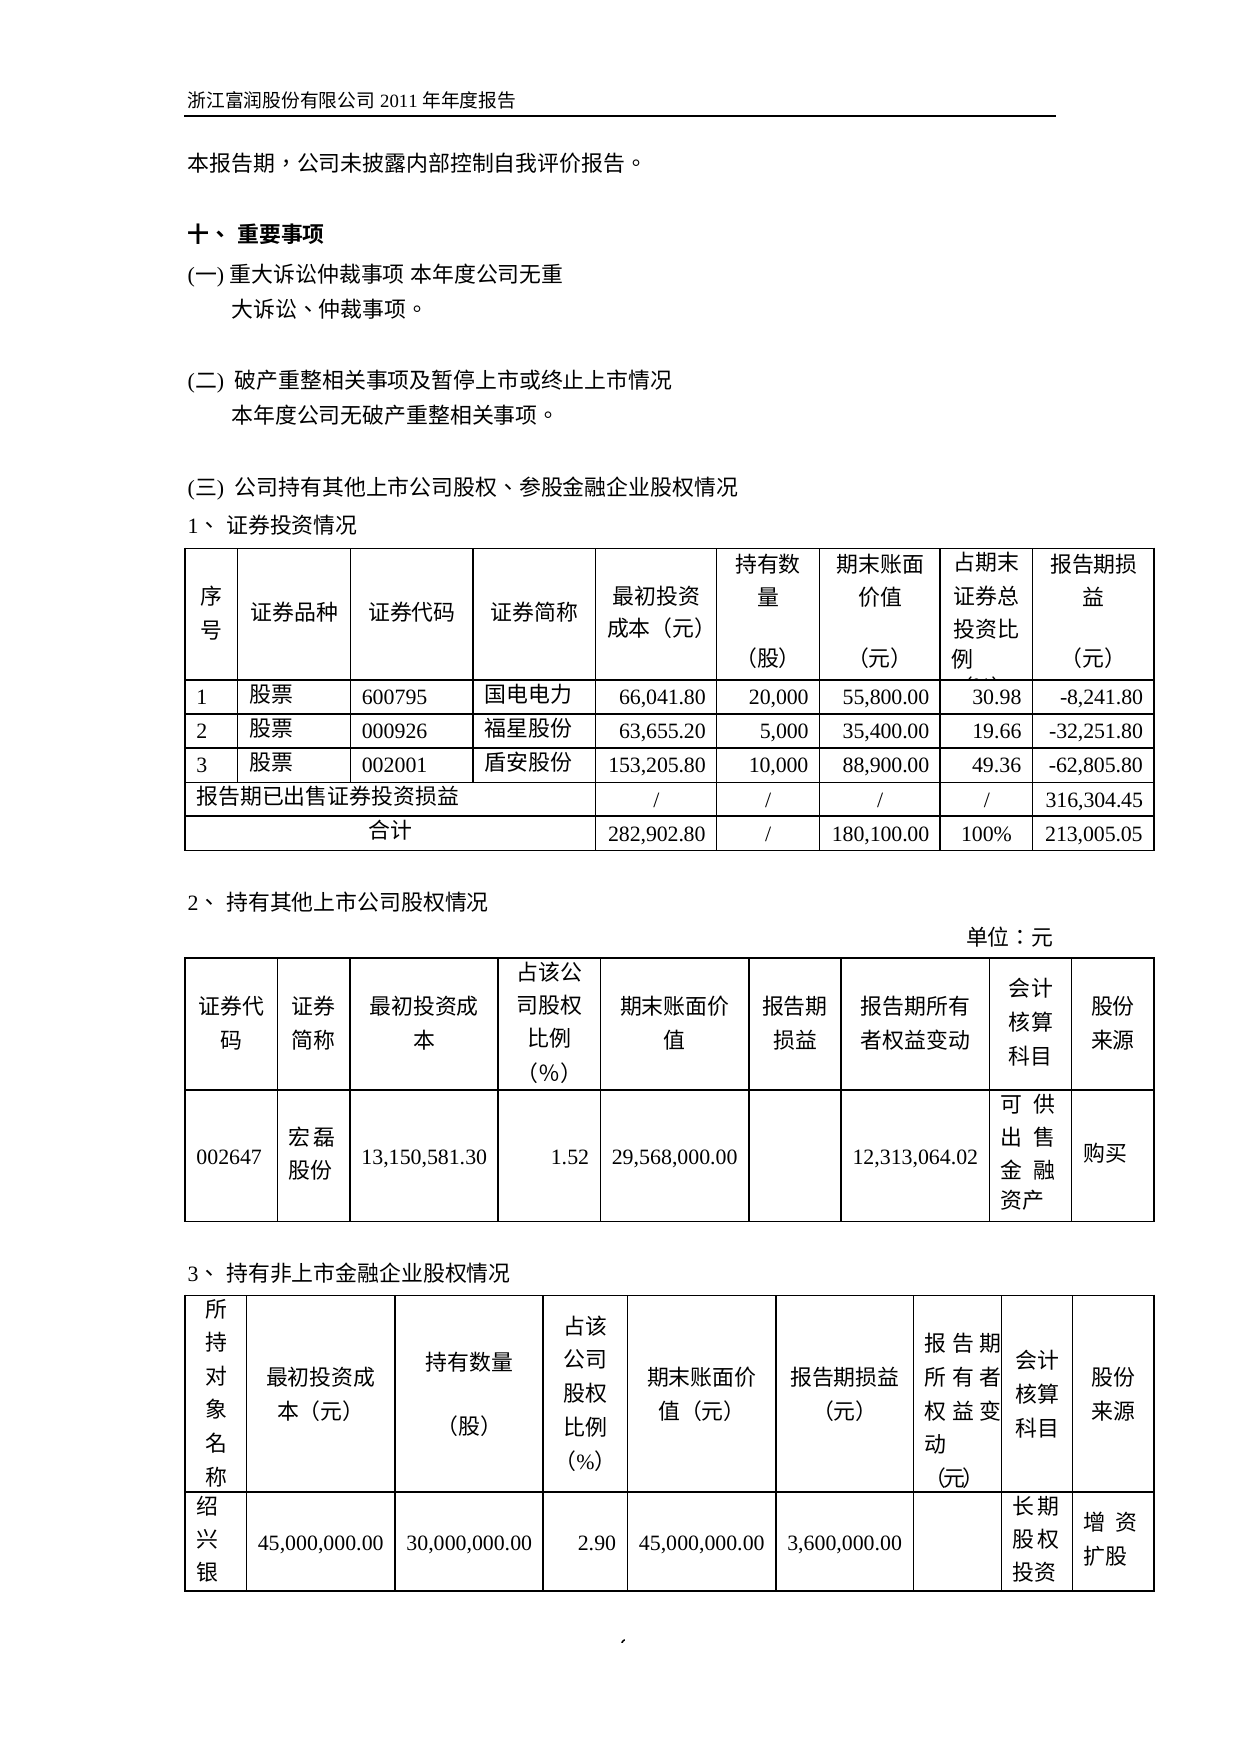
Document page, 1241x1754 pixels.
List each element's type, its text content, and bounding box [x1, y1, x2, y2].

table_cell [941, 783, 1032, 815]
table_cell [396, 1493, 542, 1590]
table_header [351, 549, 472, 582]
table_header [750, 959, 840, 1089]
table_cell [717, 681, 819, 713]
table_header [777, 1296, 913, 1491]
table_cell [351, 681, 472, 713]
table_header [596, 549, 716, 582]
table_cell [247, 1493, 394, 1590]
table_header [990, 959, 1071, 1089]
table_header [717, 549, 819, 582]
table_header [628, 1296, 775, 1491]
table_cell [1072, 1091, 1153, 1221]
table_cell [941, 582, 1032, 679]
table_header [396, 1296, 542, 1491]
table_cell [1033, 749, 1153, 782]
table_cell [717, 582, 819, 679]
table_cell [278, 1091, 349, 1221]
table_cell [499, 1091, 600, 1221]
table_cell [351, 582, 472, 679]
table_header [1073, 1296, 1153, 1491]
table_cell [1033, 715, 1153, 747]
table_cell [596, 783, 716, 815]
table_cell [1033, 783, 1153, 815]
text 2、 持有其他上市公司股权情况 [187, 887, 1065, 916]
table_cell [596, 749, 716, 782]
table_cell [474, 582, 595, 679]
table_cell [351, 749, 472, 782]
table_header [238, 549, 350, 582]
subtitle 十、 重要事项 [187, 219, 1065, 248]
text 1、 证券投资情况 [187, 511, 1065, 540]
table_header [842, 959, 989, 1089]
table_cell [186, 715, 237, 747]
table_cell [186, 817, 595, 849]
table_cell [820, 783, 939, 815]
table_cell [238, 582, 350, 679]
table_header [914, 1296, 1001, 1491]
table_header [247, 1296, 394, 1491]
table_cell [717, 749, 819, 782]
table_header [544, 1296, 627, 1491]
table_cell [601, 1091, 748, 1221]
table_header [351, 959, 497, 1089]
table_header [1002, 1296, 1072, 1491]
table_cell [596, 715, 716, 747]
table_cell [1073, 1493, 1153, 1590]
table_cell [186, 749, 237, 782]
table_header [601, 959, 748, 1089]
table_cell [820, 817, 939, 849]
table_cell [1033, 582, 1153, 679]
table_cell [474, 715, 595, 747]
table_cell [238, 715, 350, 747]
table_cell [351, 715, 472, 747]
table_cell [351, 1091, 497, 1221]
text (三) 公司持有其他上市公司股权、参股金融企业股权情况 [187, 472, 1065, 502]
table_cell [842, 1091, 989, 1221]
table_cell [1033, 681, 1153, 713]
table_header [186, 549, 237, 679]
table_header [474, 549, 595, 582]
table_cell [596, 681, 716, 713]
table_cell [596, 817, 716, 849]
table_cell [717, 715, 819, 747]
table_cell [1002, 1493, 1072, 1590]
text 本报告期，公司未披露内部控制自我评价报告。 [187, 148, 1065, 177]
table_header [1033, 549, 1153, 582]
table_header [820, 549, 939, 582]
text 单位：元 [173, 922, 1053, 952]
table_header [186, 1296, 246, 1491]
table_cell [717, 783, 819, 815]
text 3、 持有非上市金融企业股权情况 [187, 1257, 1065, 1287]
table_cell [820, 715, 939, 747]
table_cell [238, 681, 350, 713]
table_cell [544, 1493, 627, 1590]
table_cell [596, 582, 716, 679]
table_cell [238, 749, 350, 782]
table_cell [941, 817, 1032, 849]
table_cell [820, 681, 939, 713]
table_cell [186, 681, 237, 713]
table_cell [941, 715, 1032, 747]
text (一) 重大诉讼仲裁事项 本年度公司无重大诉讼、仲裁事项。 [187, 259, 583, 323]
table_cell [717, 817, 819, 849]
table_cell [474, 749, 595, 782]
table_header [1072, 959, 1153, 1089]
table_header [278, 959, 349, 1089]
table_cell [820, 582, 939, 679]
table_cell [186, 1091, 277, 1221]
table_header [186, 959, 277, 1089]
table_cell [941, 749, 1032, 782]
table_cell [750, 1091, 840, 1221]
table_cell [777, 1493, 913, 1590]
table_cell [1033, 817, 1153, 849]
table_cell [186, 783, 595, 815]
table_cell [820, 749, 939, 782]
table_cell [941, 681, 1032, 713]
text (二) 破产重整相关事项及暂停上市或终止上市情况 本年度公司无破产重整相关事项。 [187, 365, 674, 430]
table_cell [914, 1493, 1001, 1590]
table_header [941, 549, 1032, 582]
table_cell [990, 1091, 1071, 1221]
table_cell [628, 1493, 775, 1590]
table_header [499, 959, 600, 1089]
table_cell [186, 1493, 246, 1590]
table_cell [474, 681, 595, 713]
